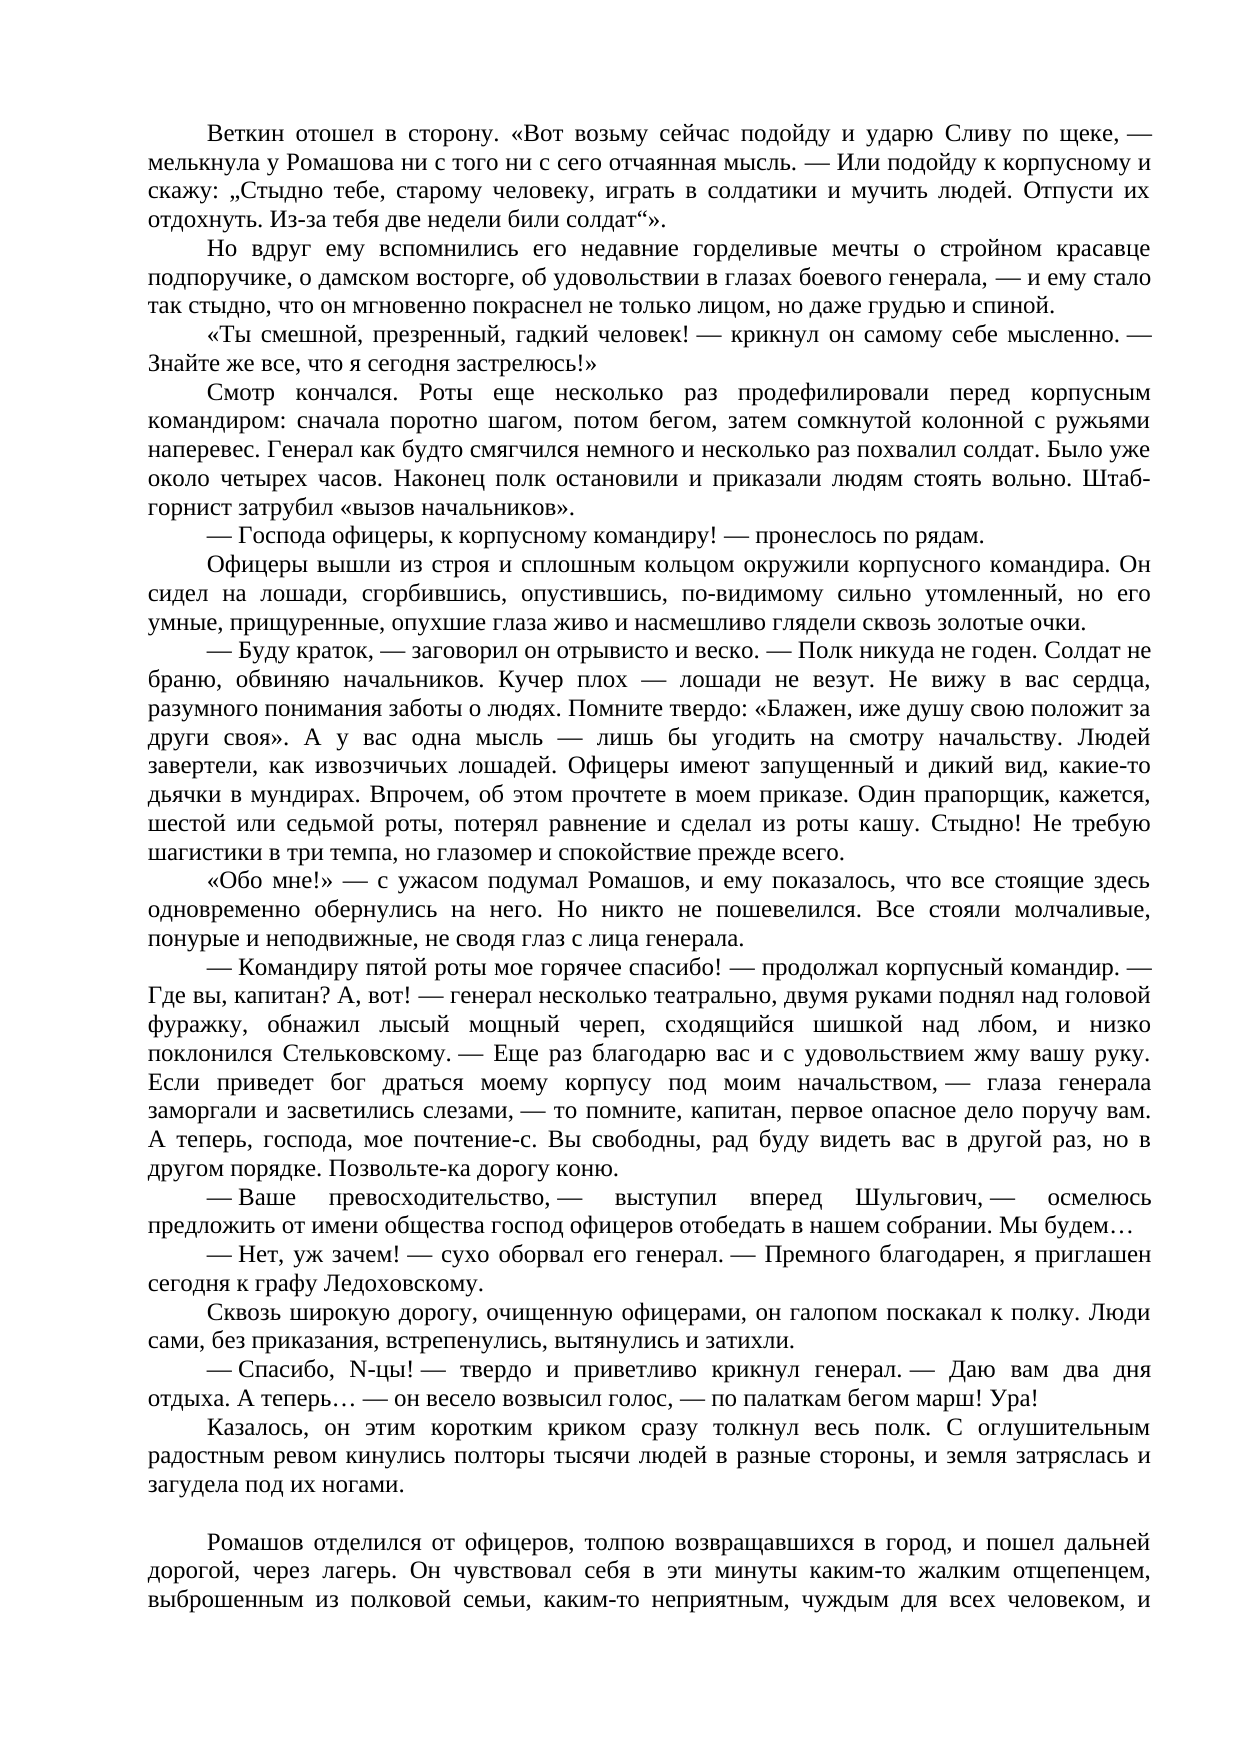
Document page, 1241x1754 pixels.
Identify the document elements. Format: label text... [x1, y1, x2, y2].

text — Господа офицеры, к корпусному командиру! — пронеслось по рядам. [148, 521, 1152, 549]
text Но вдруг ему вспомнились его недавние горделивые мечты о стройном красавце подпоручике, о дамском восторге, об удовольствии в глазах боевого генерала, — и ему стало так стыдно, что он мгновенно покраснел не только лицом, но даже грудью и спиной. [148, 233, 1152, 319]
text «Обо мне!» — с ужасом подумал Ромашов, и ему показалось, что все стоящие здесь одновременно обернулись на него. Но никто не пошевелился. Все стояли молчаливые, понурые и неподвижные, не сводя глаз с лица генерала. [148, 866, 1152, 952]
text Сквозь широкую дорогу, очищенную офицерами, он галопом поскакал к полку. Люди сами, без приказания, встрепенулись, вытянулись и затихли. [148, 1297, 1152, 1354]
text — Спасибо, N-цы! — твердо и приветливо крикнул генерал. — Даю вам два дня отдыха. А теперь… — он весело возвысил голос, — по палаткам бегом марш! Ура! [148, 1354, 1152, 1412]
text «Ты смешной, презренный, гадкий человек! — крикнул он самому себе мысленно. — Знайте же все, что я сегодня застрелюсь!» [148, 319, 1152, 377]
text Офицеры вышли из строя и сплошным кольцом окружили корпусного командира. Он сидел на лошади, сгорбившись, опустившись, по-видимому сильно утомленный, но его умные, прищуренные, опухшие глаза живо и насмешливо глядели сквозь золотые очки. [148, 549, 1152, 636]
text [148, 1527, 1152, 1613]
text Веткин отошел в сторону. «Вот возьму сейчас подойду и ударю Сливу по щеке, — мелькнула у Ромашова ни с того ни с сего отчаянная мысль. — Или подойду к корпусному и скажу: „Стыдно тебе, старому человеку, играть в солдатики и мучить людей. Отпусти их отдохнуть. Из-за тебя две недели били солдат“». [148, 118, 1152, 233]
text — Командиру пятой роты мое горячее спасибо! — продолжал корпусный командир. — Где вы, капитан? А, вот! — генерал несколько театрально, двумя руками поднял над головой фуражку, обнажил лысый мощный череп, сходящийся шишкой над лбом, и низко поклонился Стельковскому. — Еще раз благодарю вас и с удовольствием жму вашу руку. Если приведет бог драться моему корпусу под моим начальством, — глаза генерала заморгали и засветились слезами, — то помните, капитан, первое опасное дело поручу вам. А теперь, господа, мое почтение-с. Вы свободны, рад буду видеть вас в другой раз, но в другом порядке. Позвольте-ка дорогу коню. [148, 952, 1152, 1182]
text — Буду краток, — заговорил он отрывисто и веско. — Полк никуда не годен. Солдат не браню, обвиняю начальников. Кучер плох — лошади не везут. Не вижу в вас сердца, разумного понимания заботы о людях. Помните твердо: «Блажен, иже душу свою положит за други своя». А у вас одна мысль — лишь бы угодить на смотру начальству. Людей завертели, как извозчичьих лошадей. Офицеры имеют запущенный и дикий вид, какие-то дьячки в мундирах. Впрочем, об этом прочтете в моем приказе. Один прапорщик, кажется, шестой или седьмой роты, потерял равнение и сделал из роты кашу. Стыдно! Не требую шагистики в три темпа, но глазомер и спокойствие прежде всего. [148, 636, 1152, 866]
text — Ваше превосходительство, — выступил вперед Шульгович, — осмелюсь предложить от имени общества господ офицеров отобедать в нашем собрании. Мы будем… [148, 1182, 1152, 1239]
text Смотр кончался. Роты еще несколько раз продефилировали перед корпусным командиром: сначала поротно шагом, потом бегом, затем сомкнутой колонной с ружьями наперевес. Генерал как будто смягчился немного и несколько раз похвалил солдат. Было уже около четырех часов. Наконец полк остановили и приказали людям стоять вольно. Штаб-горнист затрубил «вызов начальников». [148, 377, 1152, 521]
text Казалось, он этим коротким криком сразу толкнул весь полк. С оглушительным радостным ревом кинулись полторы тысячи людей в разные стороны, и земля затряслась и загудела под их ногами. [148, 1412, 1152, 1498]
text — Нет, уж зачем! — сухо оборвал его генерал. — Премного благодарен, я приглашен сегодня к графу Ледоховскому. [148, 1239, 1152, 1297]
